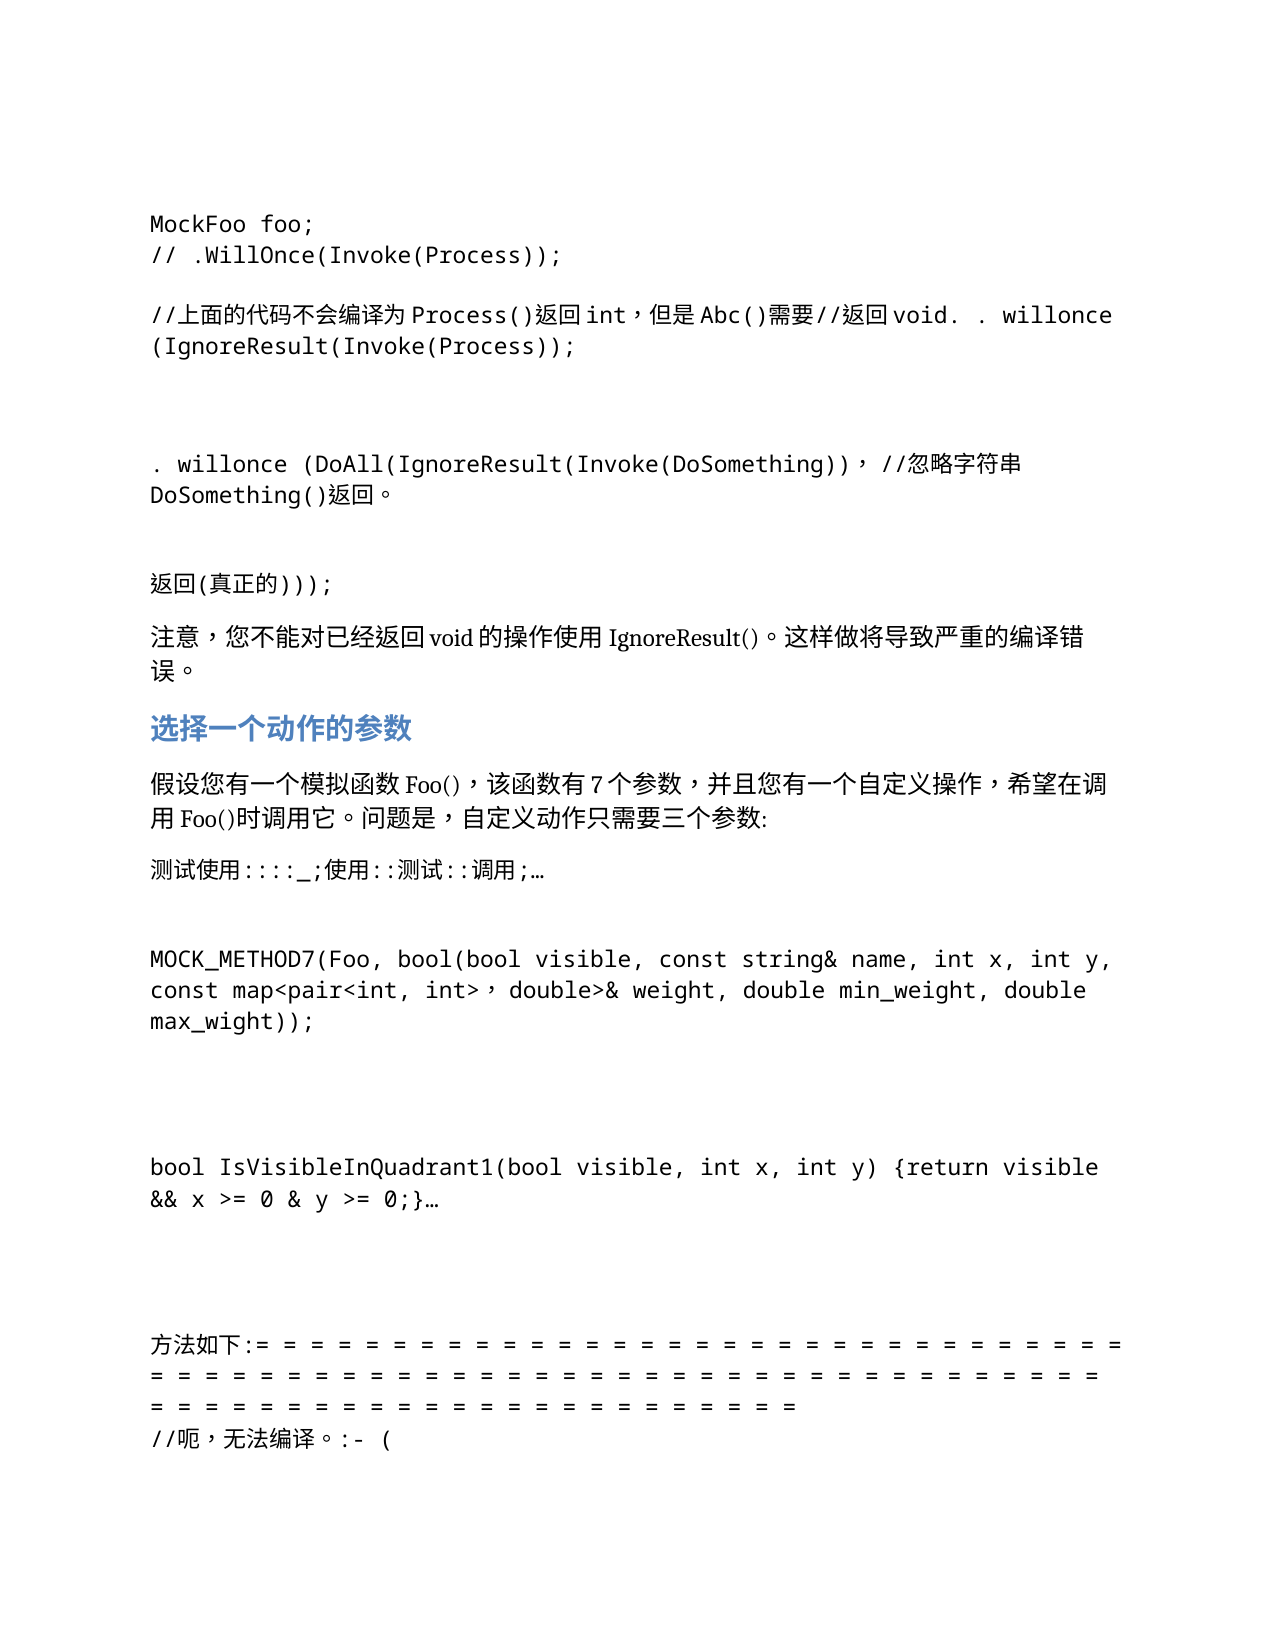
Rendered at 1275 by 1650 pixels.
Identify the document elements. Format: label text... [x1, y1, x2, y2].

text 测试使用::::_;使用::测试::调用;… MOCK_METHOD7(Foo, bool(bool visible, const string& name, int x, int y, const map<pair<int, int>， double>& weight, double min_weight, double max_wight)); bool IsVisibleInQuadrant1(bool visible, int x, int y) {return visible && x >= 0 & y >= 0;}… 方法如下:= = = = = = = = = = = = = = = = = = = = = = = = = = = = = = = = = = = = = = = = = = = = = = = = = = = = = = = = = = = = = = = = = = = = = = = = = = = = = = = = = = = = = = = = = = = //呃，无法编译。:- ( [150, 854, 1125, 1454]
text 假设您有一个模拟函数Foo()，该函数有7个参数，并且您有一个自定义操作，希望在调用Foo()时调用它。问题是，自定义动作只需要三个参数: [150, 767, 1125, 835]
subtitle 选择一个动作的参数 [150, 708, 1125, 748]
text 注意，您不能对已经返回void的操作使用IgnoreResult()。这样做将导致严重的编译错误。 [150, 619, 1125, 688]
